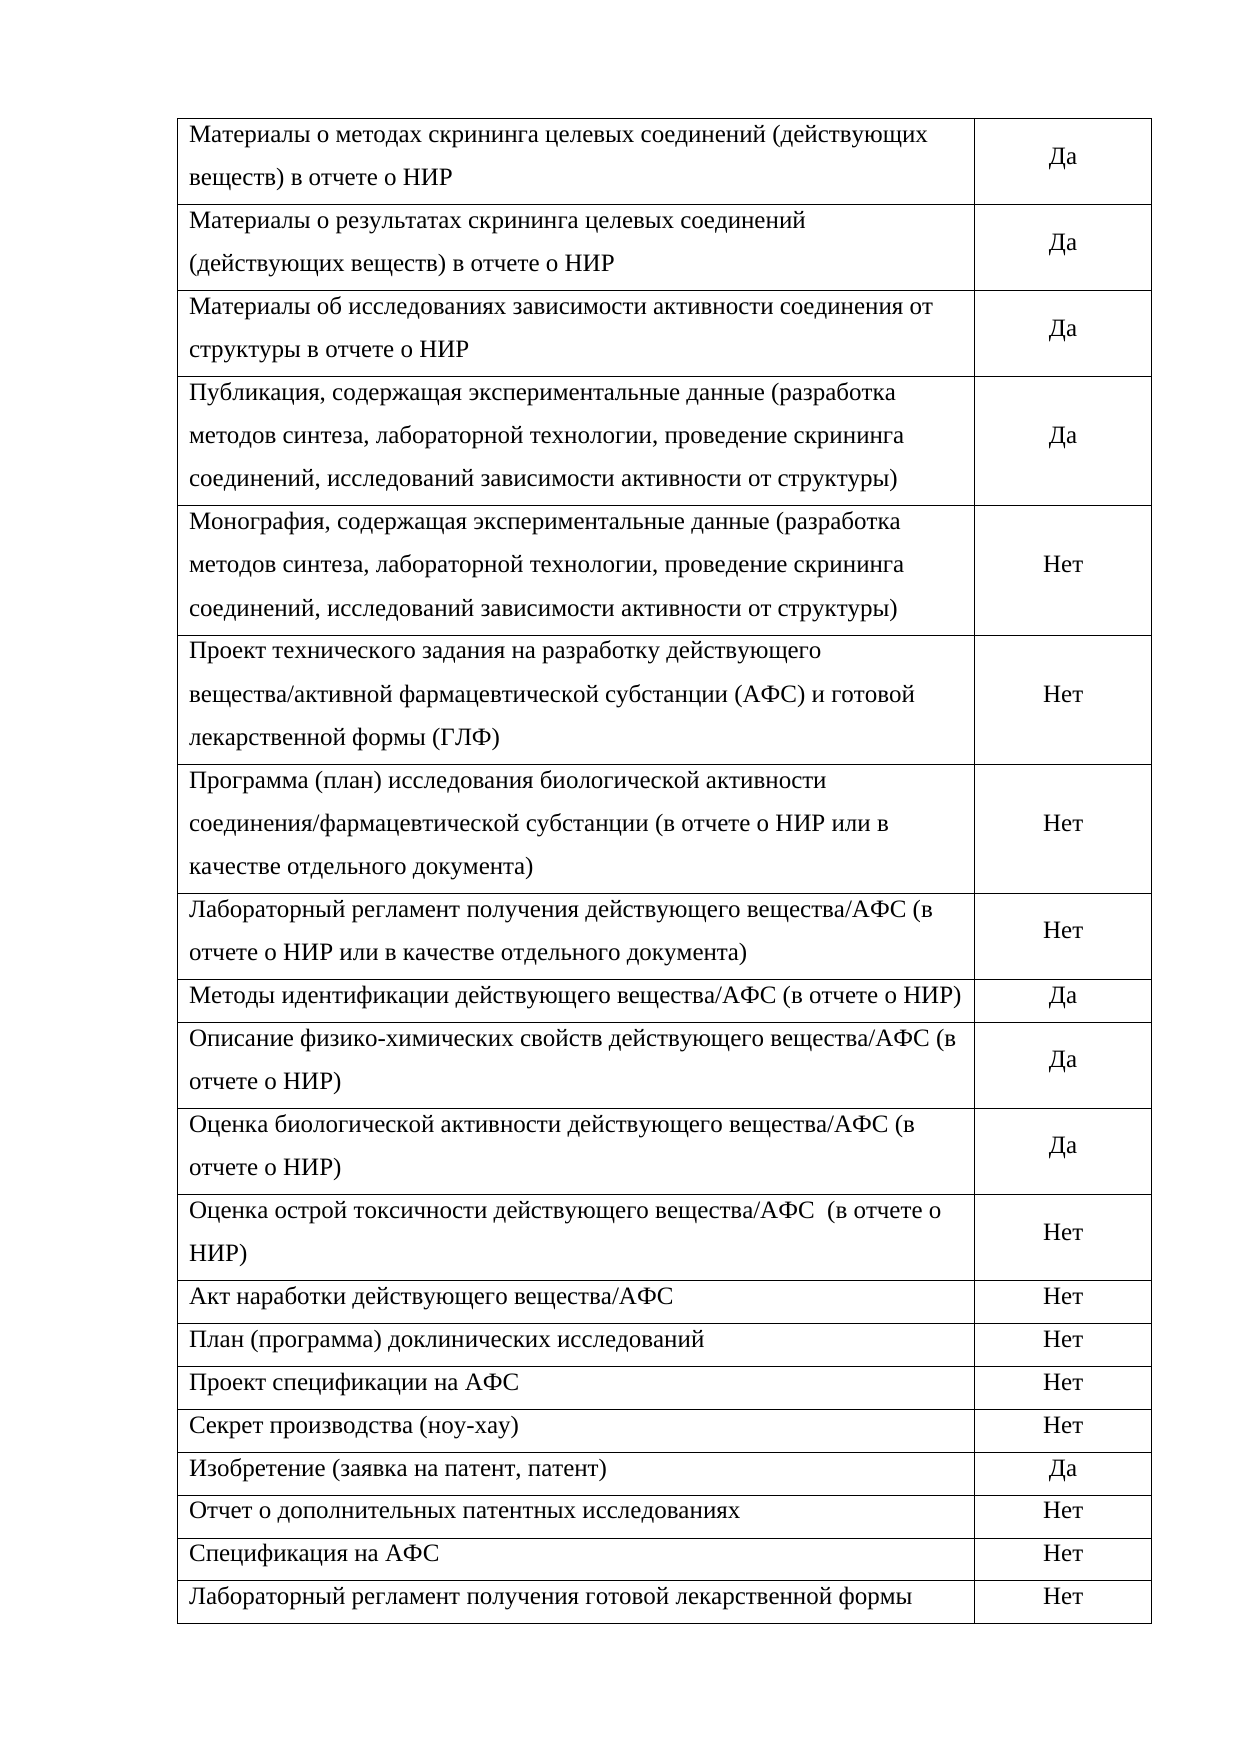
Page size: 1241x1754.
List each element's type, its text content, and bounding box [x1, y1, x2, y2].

table_cell Нет [975, 894, 1151, 979]
table_cell Да [975, 377, 1151, 505]
table_cell Монография, содержащая экспериментальные данные (разработка методов синтеза, лабораторной технологии, проведение скрининга соединений, исследований зависимости активности от структуры) [178, 506, 974, 634]
table_cell План (программа) доклинических исследований [178, 1324, 974, 1366]
table_cell Нет [975, 1324, 1151, 1366]
table_cell Материалы об исследованиях зависимости активности соединения от структуры в отчете о НИР [178, 291, 974, 376]
table_cell Да [975, 980, 1151, 1022]
table_cell Описание физико-химических свойств действующего вещества/АФС (в отчете о НИР) [178, 1023, 974, 1108]
table_cell Методы идентификации действующего вещества/АФС (в отчете о НИР) [178, 980, 974, 1022]
table_cell Материалы о результатах скрининга целевых соединений (действующих веществ) в отчете о НИР [178, 205, 974, 290]
table_cell Изобретение (заявка на патент, патент) [178, 1453, 974, 1494]
table_cell Отчет о дополнительных патентных исследованиях [178, 1496, 974, 1537]
table_cell Нет [975, 1581, 1151, 1623]
table_cell Нет [975, 1195, 1151, 1280]
table_cell Нет [975, 1539, 1151, 1580]
table_cell Программа (план) исследования биологической активности соединения/фармацевтической субстанции (в отчете о НИР или в качестве отдельного документа) [178, 765, 974, 893]
table_cell Нет [975, 1281, 1151, 1323]
table_cell Проект технического задания на разработку действующего вещества/активной фармацевтической субстанции (АФС) и готовой лекарственной формы (ГЛФ) [178, 636, 974, 764]
table_cell Лабораторный регламент получения готовой лекарственной формы [178, 1581, 974, 1623]
table_cell Нет [975, 1367, 1151, 1409]
table_cell Да [975, 1109, 1151, 1194]
table_cell Акт наработки действующего вещества/АФС [178, 1281, 974, 1323]
table_cell Оценка острой токсичности действующего вещества/АФС (в отчете о НИР) [178, 1195, 974, 1280]
table_cell Нет [975, 765, 1151, 893]
table_cell Да [975, 291, 1151, 376]
table_cell Нет [975, 1410, 1151, 1452]
table_cell Спецификация на АФС [178, 1539, 974, 1580]
table_cell Проект спецификации на АФС [178, 1367, 974, 1409]
table_cell Нет [975, 1496, 1151, 1537]
table_cell Оценка биологической активности действующего вещества/АФС (в отчете о НИР) [178, 1109, 974, 1194]
table_cell Нет [975, 636, 1151, 764]
table_cell Материалы о методах скрининга целевых соединений (действующих веществ) в отчете о НИР [178, 119, 974, 204]
table_cell Публикация, содержащая экспериментальные данные (разработка методов синтеза, лабораторной технологии, проведение скрининга соединений, исследований зависимости активности от структуры) [178, 377, 974, 505]
table_cell Лабораторный регламент получения действующего вещества/АФС (в отчете о НИР или в качестве отдельного документа) [178, 894, 974, 979]
table_cell Да [975, 205, 1151, 290]
table_cell Секрет производства (ноу-хау) [178, 1410, 974, 1452]
table_cell Нет [975, 506, 1151, 634]
table_cell Да [975, 1453, 1151, 1494]
table_cell Да [975, 119, 1151, 204]
table_cell Да [975, 1023, 1151, 1108]
